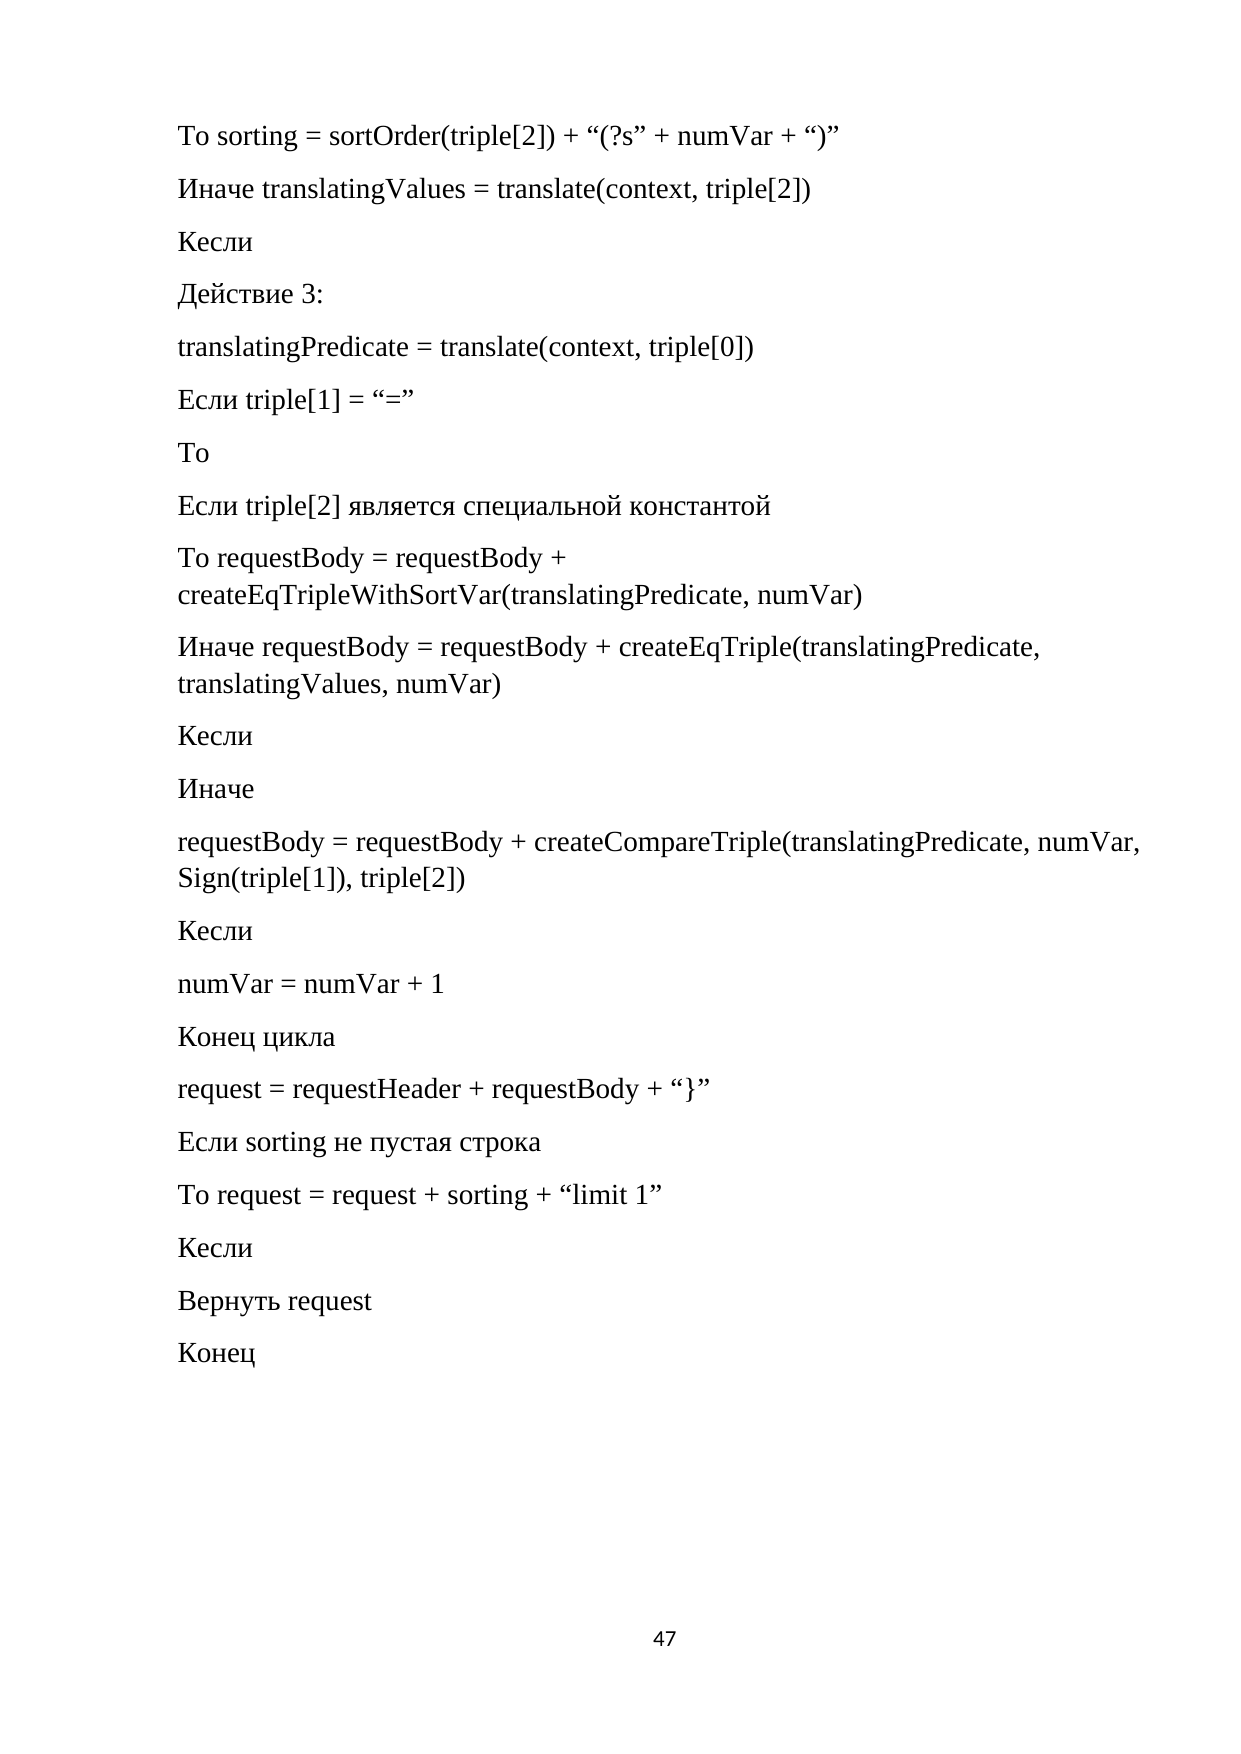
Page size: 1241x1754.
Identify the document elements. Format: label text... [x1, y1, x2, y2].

text Иначе translatingValues = translate(context, triple[2]) [177, 171, 1152, 204]
text Если triple[2] является специальной константой [177, 488, 1152, 521]
text Действие 3: [177, 277, 1152, 310]
text То sorting = sortOrder(triple[2]) + “(?s” + numVar + “)” [177, 118, 1152, 152]
text Конец цикла [177, 1019, 1152, 1052]
text Вернуть request [177, 1283, 1152, 1316]
text requestBody = requestBody + createCompareTriple(translatingPredicate, numVar, Sign(triple[1]), triple[2]) [177, 824, 1152, 894]
text Кесли [177, 718, 1152, 752]
text Если triple[1] = “=” [177, 382, 1152, 416]
text То request = request + sorting + “limit 1” [177, 1177, 1152, 1211]
text Кесли [177, 224, 1152, 257]
text Иначе [177, 771, 1152, 805]
text numVar = numVar + 1 [177, 966, 1152, 999]
text Конец [177, 1336, 1152, 1369]
text Кесли [177, 1230, 1152, 1263]
text Иначе requestBody = requestBody + createEqTriple(translatingPredicate, translatingValues, numVar) [177, 629, 1152, 699]
text То [177, 435, 1152, 468]
text translatingPredicate = translate(context, triple[0]) [177, 329, 1152, 363]
text Если sorting не пустая строка [177, 1124, 1152, 1158]
text То requestBody = requestBody + createEqTripleWithSortVar(translatingPredicate, numVar) [177, 541, 1152, 610]
text request = requestHeader + requestBody + “}” [177, 1072, 1152, 1105]
text Кесли [177, 913, 1152, 947]
